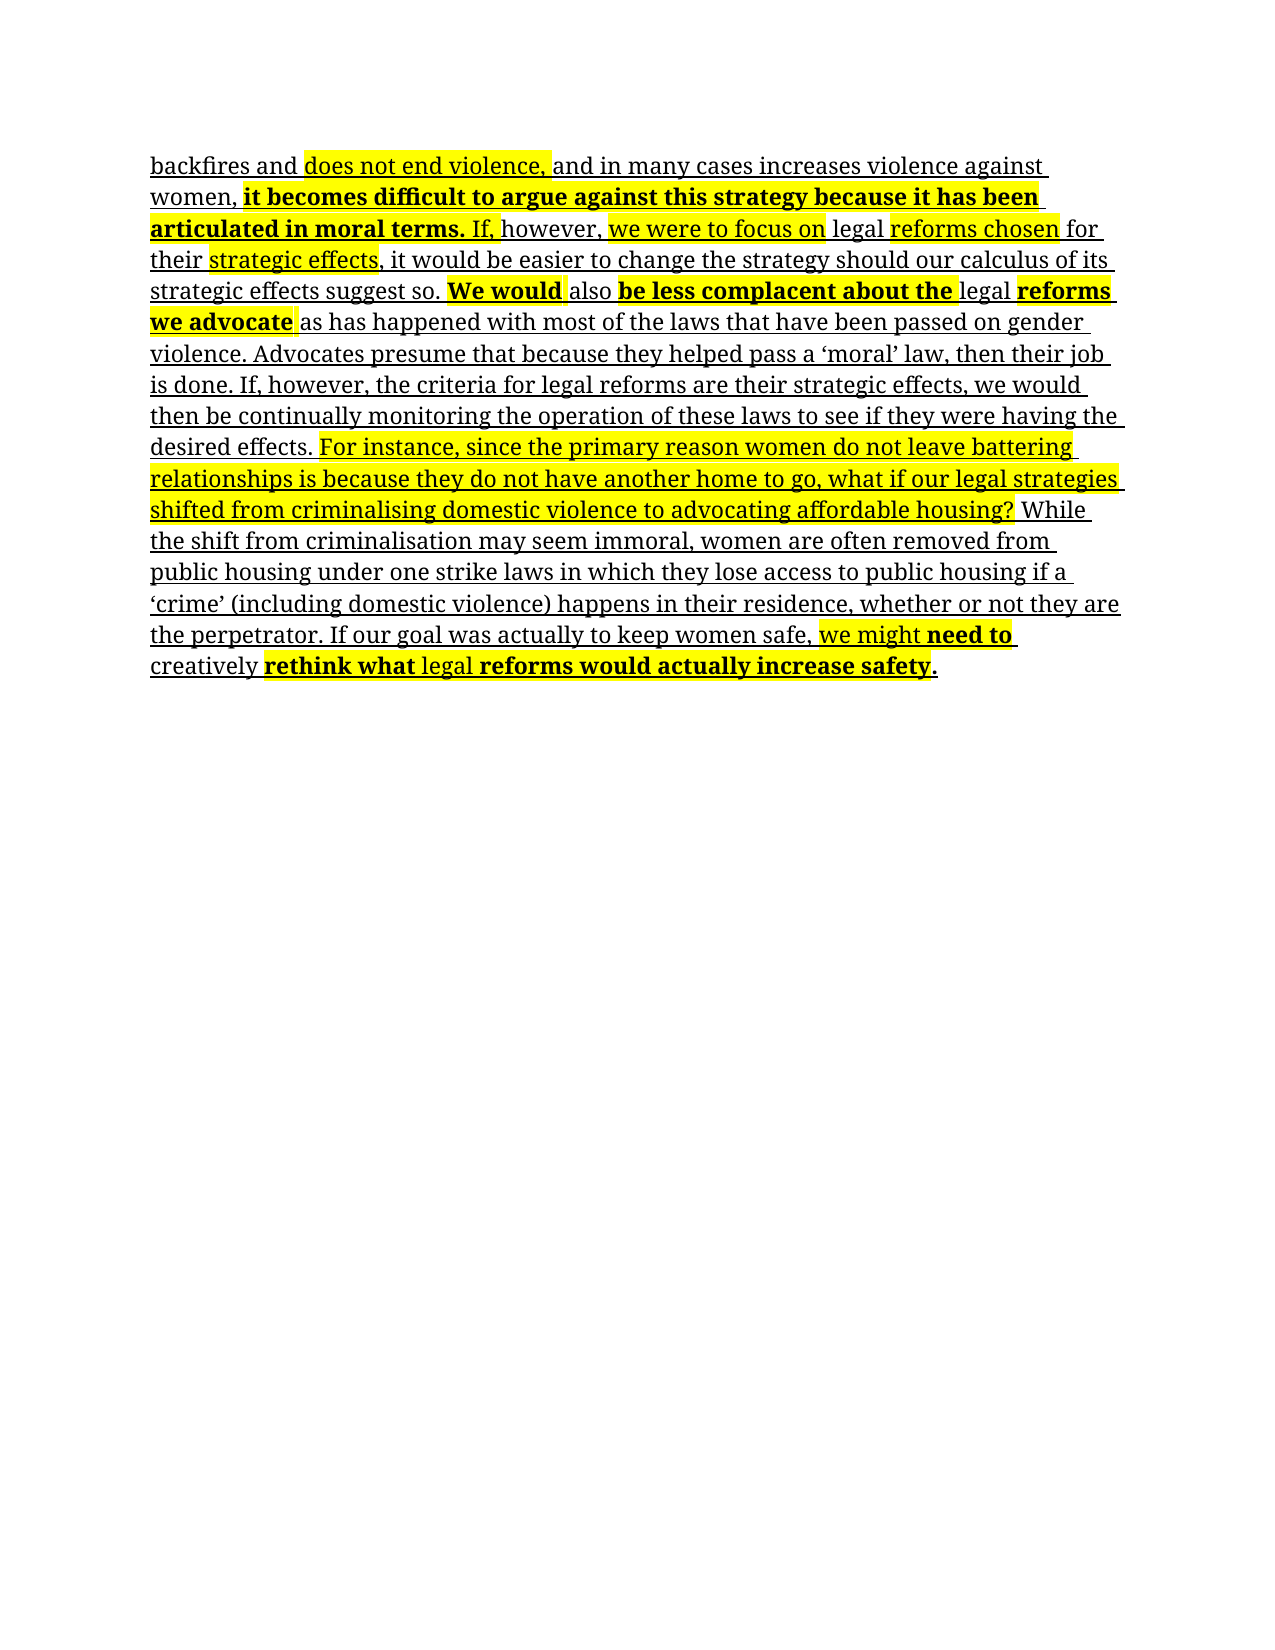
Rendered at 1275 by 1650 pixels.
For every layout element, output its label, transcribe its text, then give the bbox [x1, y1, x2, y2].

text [150, 150, 1125, 426]
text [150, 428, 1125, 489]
